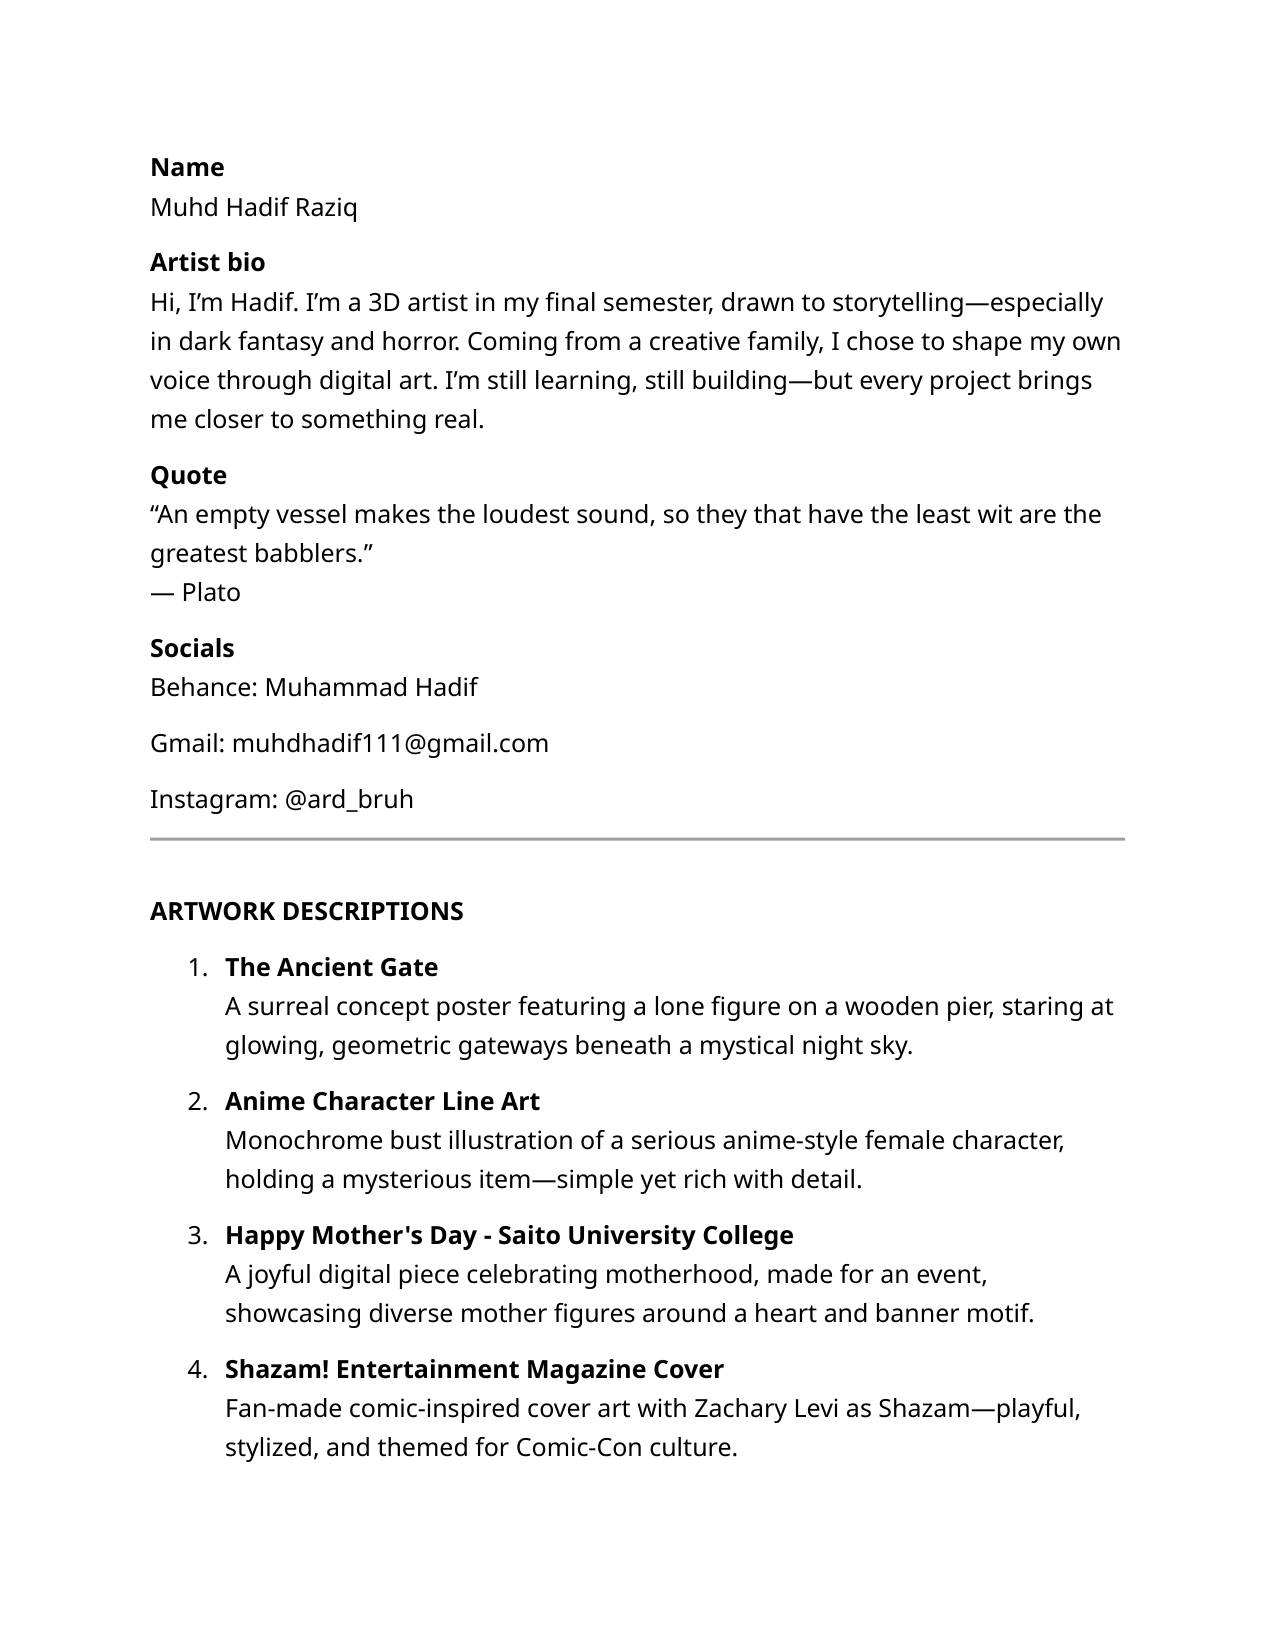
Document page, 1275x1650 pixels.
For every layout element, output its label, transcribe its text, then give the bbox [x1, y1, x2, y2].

text Socials Behance: Muhammad Hadif [150, 631, 1125, 704]
text Instagram: @ard_bruh [150, 782, 1125, 816]
list Happy Mother's Day - Saito University College A joyful digital piece celebrating motherhood, made for an event, showcasing diverse mother figures around a heart and banner motif. [187, 1217, 1125, 1330]
text Name Muhd Hadif Raziq [150, 150, 1125, 223]
text Artist bio Hi, I’m Hadif. I’m a 3D artist in my final semester, drawn to storytelling—especially in dark fantasy and horror. Coming from a creative family, I chose to shape my own voice through digital art. I’m still learning, still building—but every project brings me closer to something real. [150, 245, 1125, 436]
list Anime Character Line Art Monochrome bust illustration of a serious anime-style female character, holding a mysterious item—simple yet rich with detail. [187, 1083, 1125, 1196]
text Gmail: muhdhadif111@gmail.com [150, 726, 1125, 760]
text ARTWORK DESCRIPTIONS [150, 893, 1125, 927]
list The Ancient Gate A surreal concept poster featuring a lone figure on a wooden pier, staring at glowing, geometric gateways beneath a mystical night sky. [187, 949, 1125, 1062]
list Shazam! Entertainment Magazine Cover Fan-made comic-inspired cover art with Zachary Levi as Shazam—playful, stylized, and themed for Comic-Con culture. [187, 1352, 1125, 1464]
text Quote “An empty vessel makes the loudest sound, so they that have the least wit are the greatest babblers.” ― Plato [150, 457, 1125, 609]
